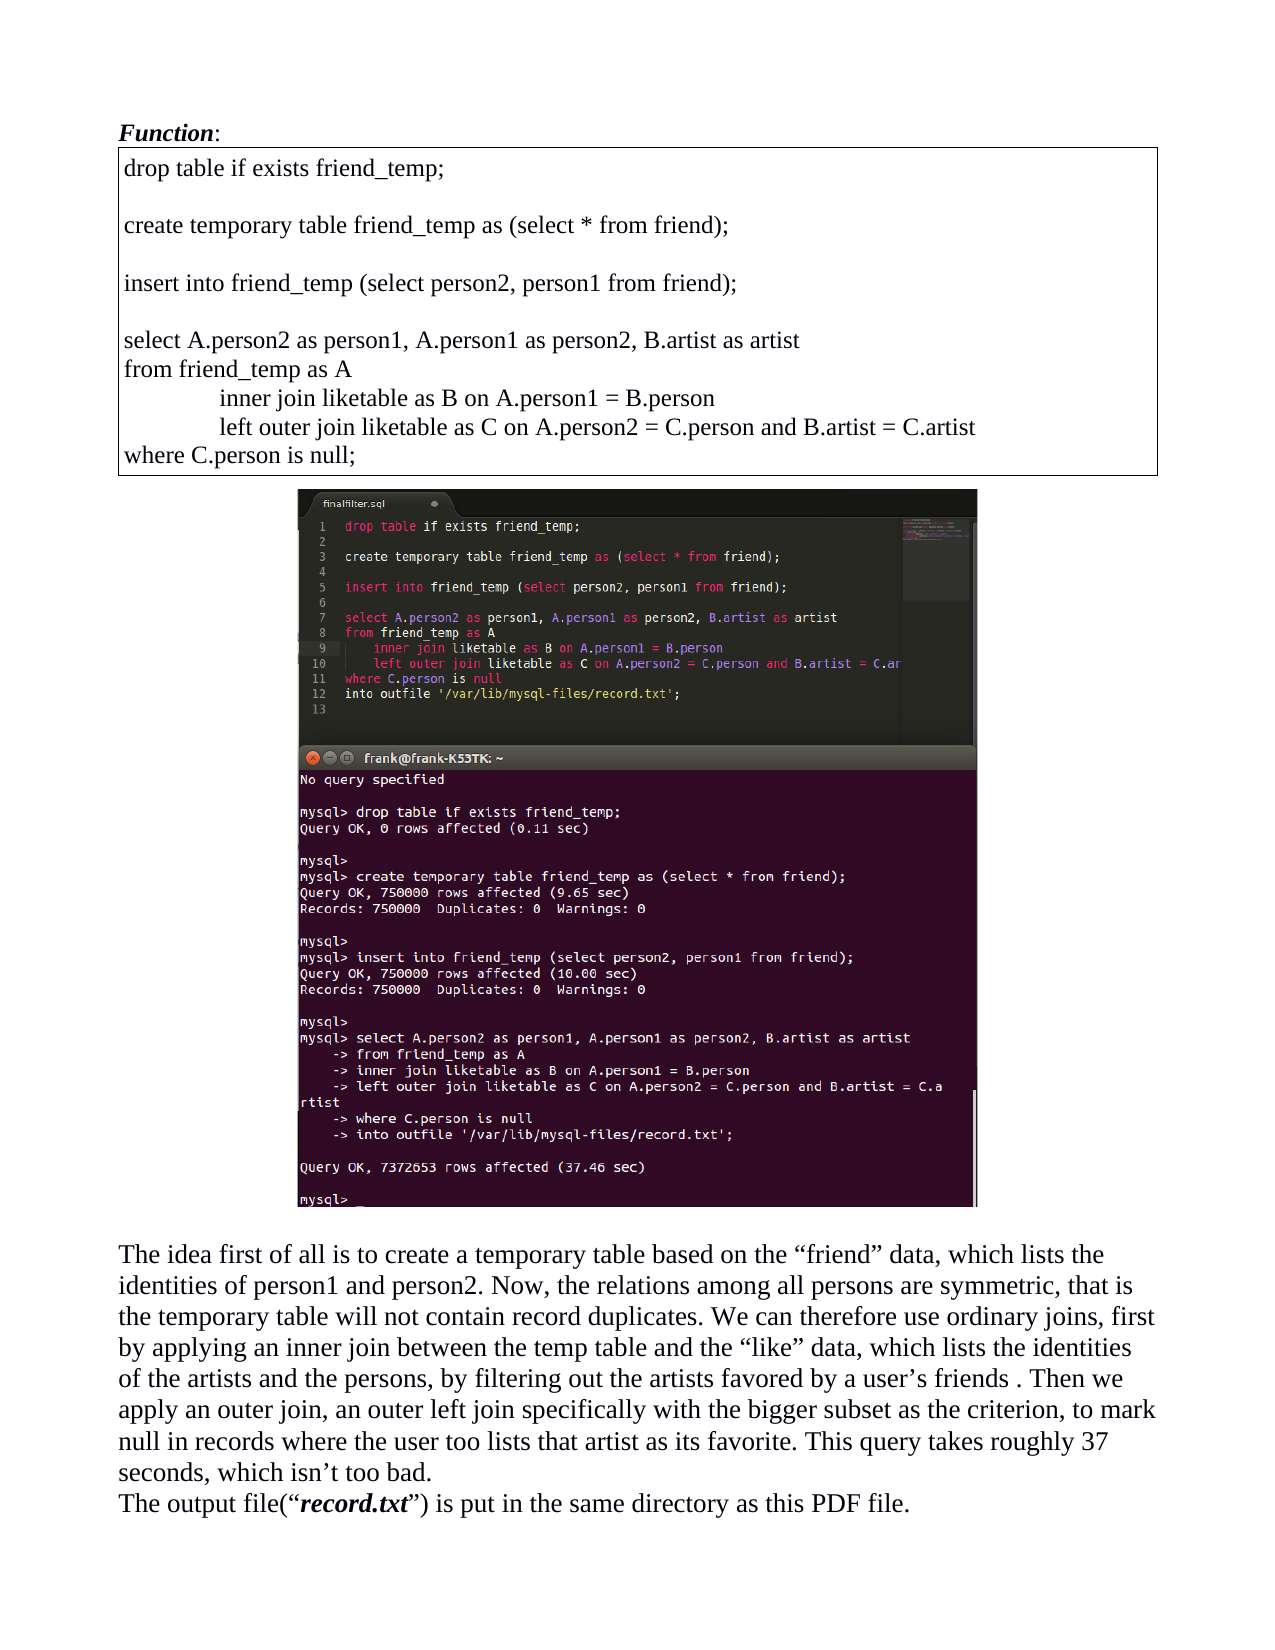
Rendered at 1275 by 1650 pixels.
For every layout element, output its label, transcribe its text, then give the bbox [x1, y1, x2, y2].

text The idea first of all is to create a temporary table based on the “friend” data, which lists the identities of person1 and person2. Now, the relations among all persons are symmetric, that is the temporary table will not contain record duplicates. We can therefore use ordinary joins, first by applying an inner join between the temp table and the “like” data, which lists the identities of the artists and the persons, by filtering out the artists favored by a user’s friends . Then we apply an outer join, an outer left join specifically with the bigger subset as the criterion, to mark null in records where the user too lists that artist as its favorite. This query takes roughly 37 seconds, which isn’t too bad. [118, 1238, 1157, 1487]
text Function: [118, 118, 1157, 147]
picture [297, 489, 978, 1207]
text The output file(“record.txt”) is put in the same directory as this PDF file. [118, 1487, 1157, 1518]
table_header drop table if exists friend_temp; create temporary table friend_temp as (select * from friend); insert into friend_temp (select person2, person1 from friend); select A.person2 as person1, A.person1 as person2, B.artist as artist from friend_temp as A inner join liketable as B on A.person1 = B.person left outer join liketable as C on A.person2 = C.person and B.artist = C.artist where C.person is null; [119, 148, 1157, 475]
